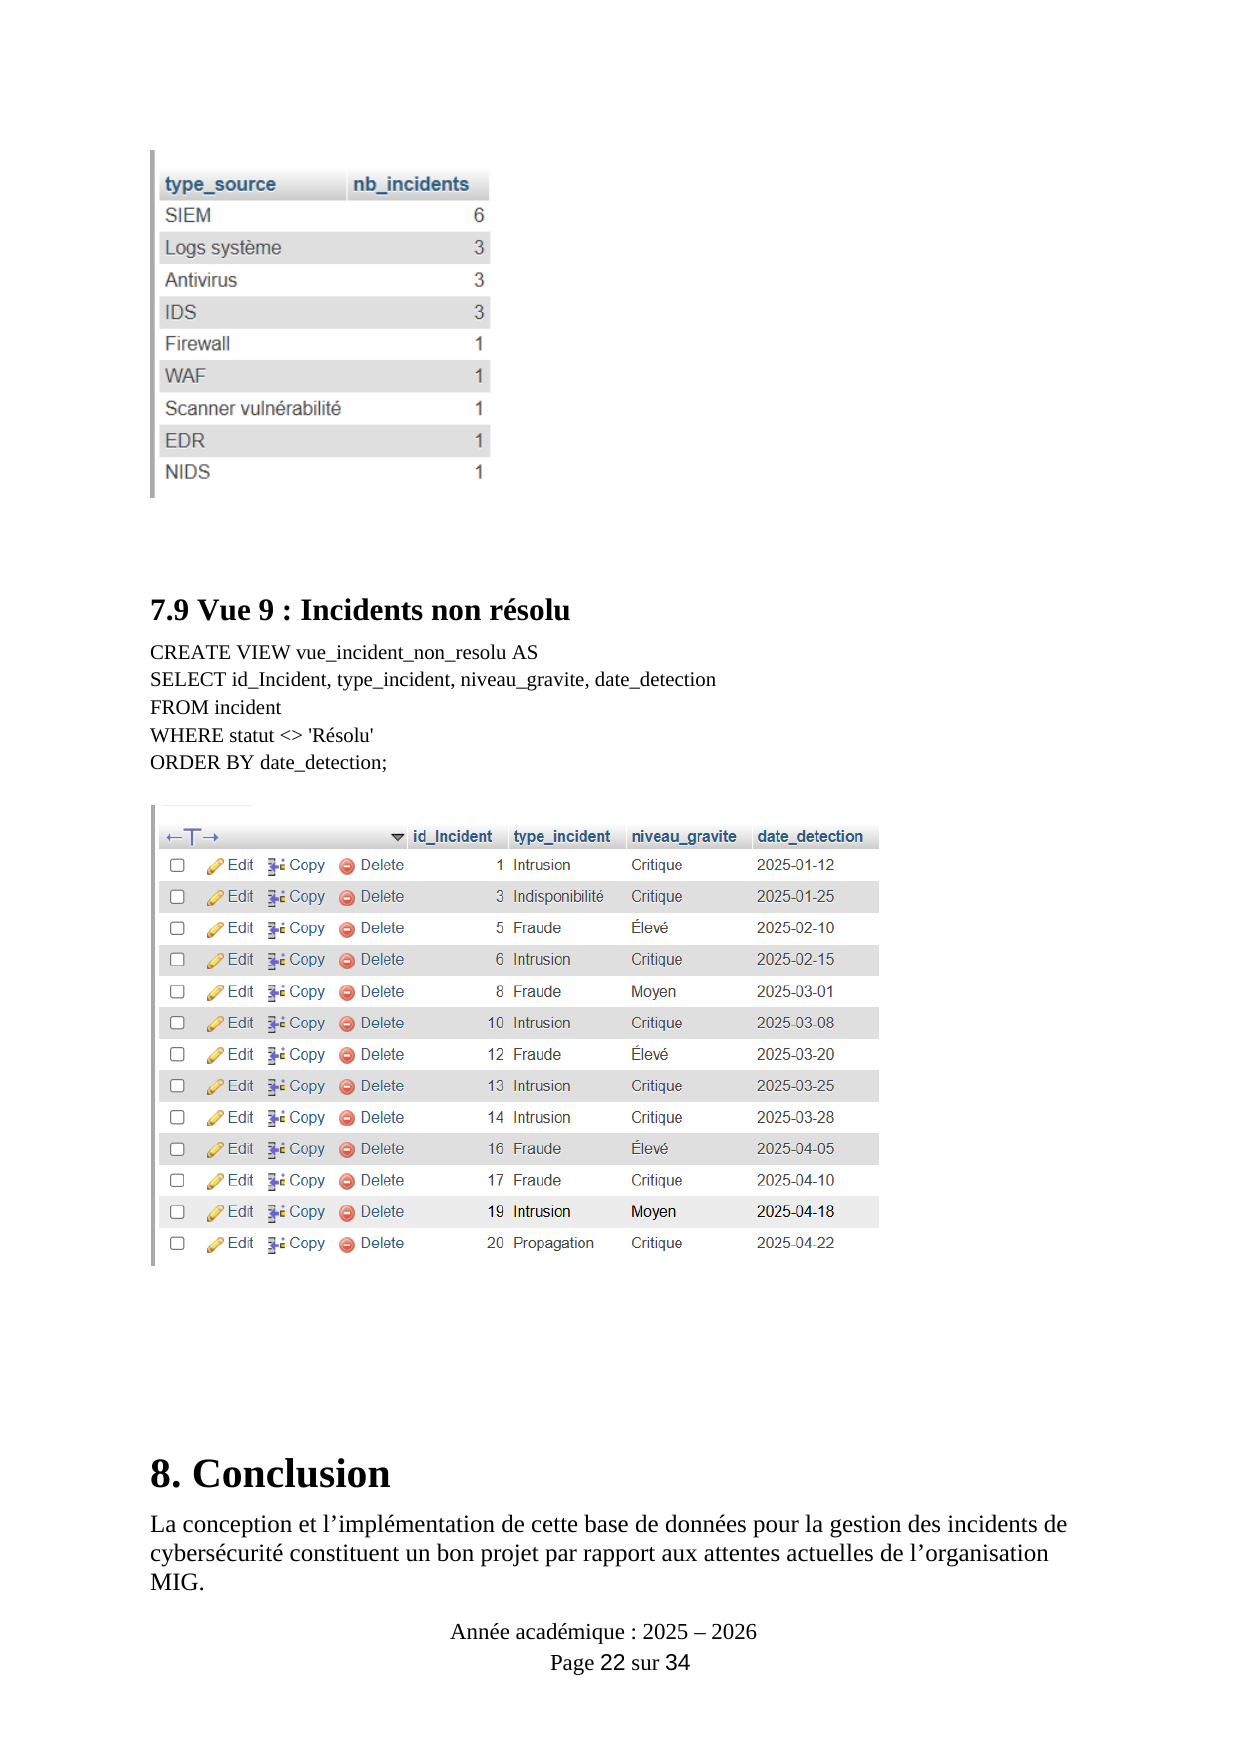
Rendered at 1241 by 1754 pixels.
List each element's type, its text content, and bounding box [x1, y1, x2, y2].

text La conception et l’implémentation de cette base de données pour la gestion des incidents de cybersécurité constituent un bon projet par rapport aux attentes actuelles de l’organisation MIG. [150, 1509, 1090, 1595]
text SELECT id_Incident, type_incident, niveau_gravite, date_detection [150, 667, 1090, 691]
text CREATE VIEW vue_incident_non_resolu AS [150, 640, 1090, 664]
subtitle 8. Conclusion [150, 1449, 1090, 1497]
picture [150, 150, 500, 498]
text WHERE statut <> 'Résolu' [150, 722, 1090, 747]
text FROM incident [150, 695, 1090, 719]
text ORDER BY date_detection; [150, 750, 1090, 774]
picture [150, 805, 895, 1266]
subtitle 7.9 Vue 9 : Incidents non résolu [150, 591, 1090, 627]
